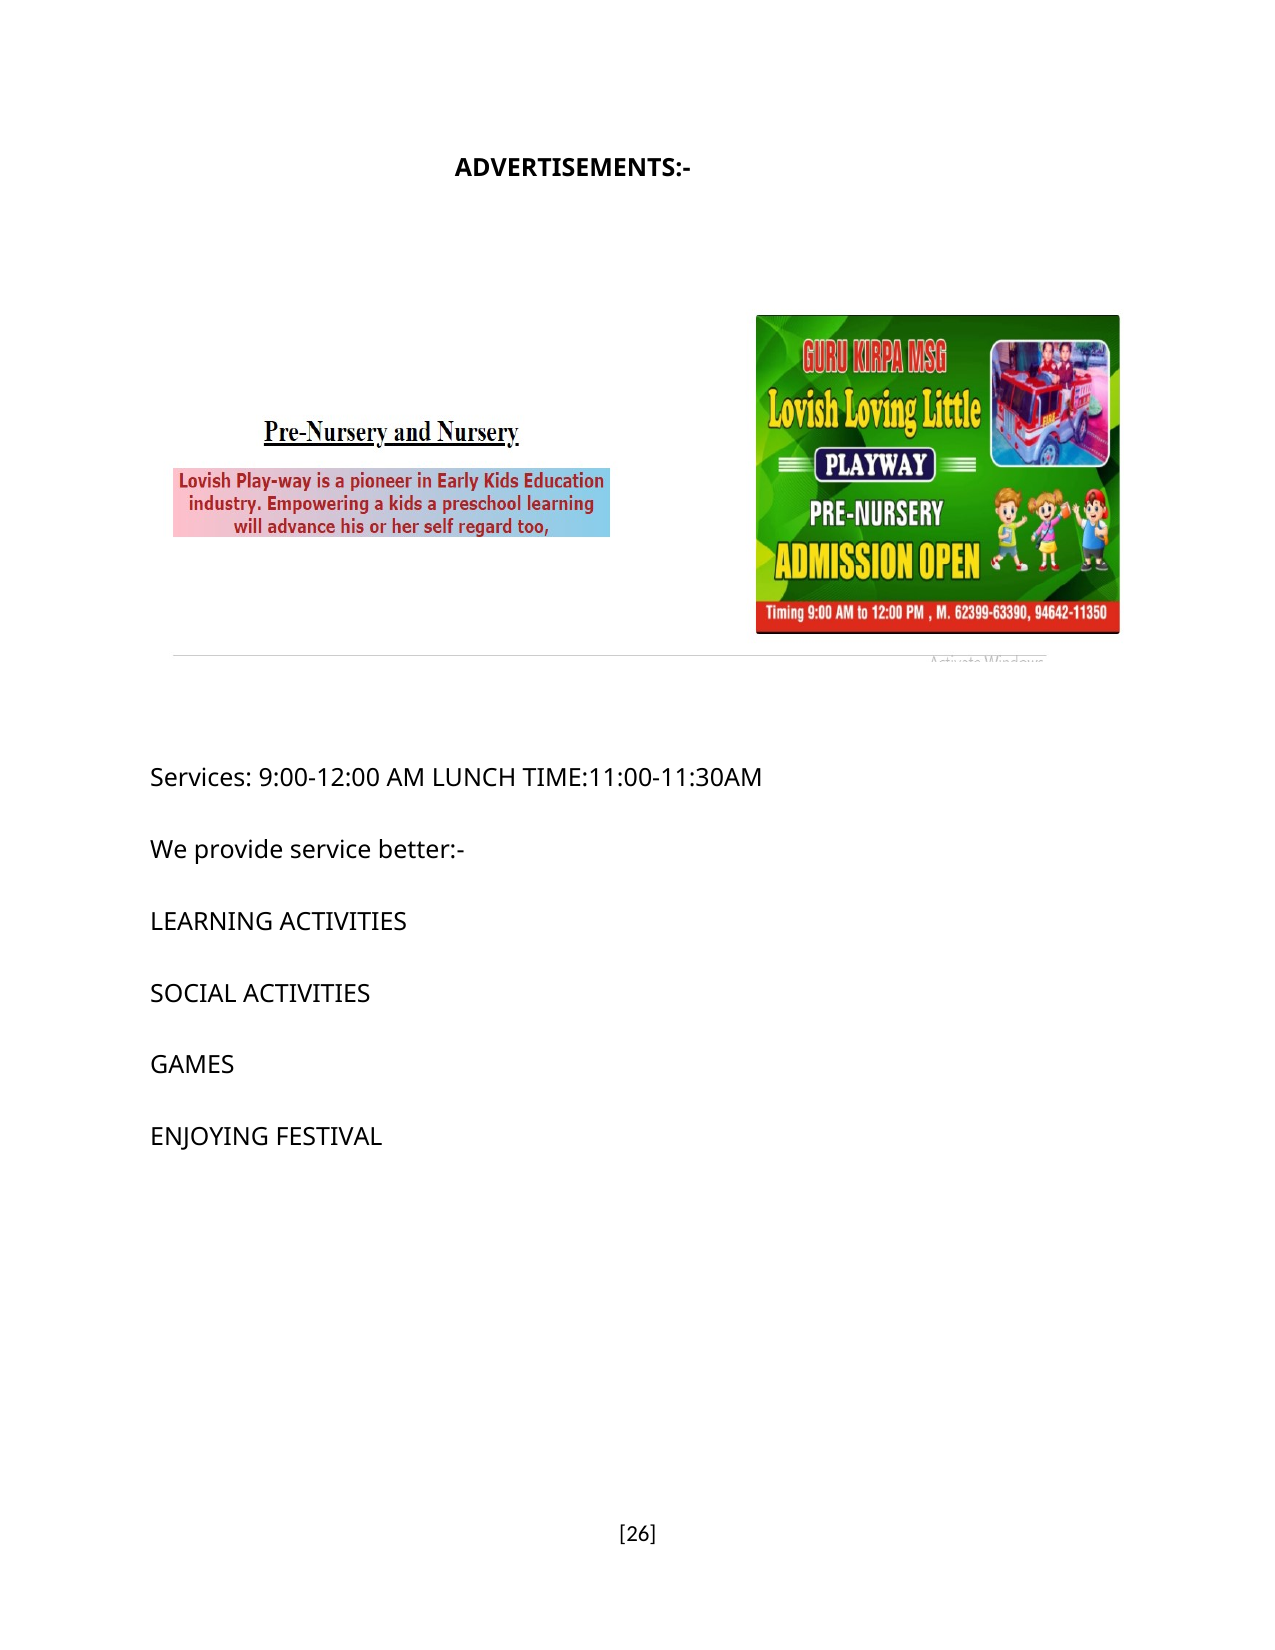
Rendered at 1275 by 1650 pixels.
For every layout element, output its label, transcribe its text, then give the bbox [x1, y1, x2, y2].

text ENJOYING FESTIVAL [150, 1119, 1125, 1153]
text GAMES [150, 1047, 1125, 1081]
text ADVERTISEMENTS:- [150, 150, 1125, 184]
picture [151, 293, 1124, 662]
text Services: 9:00-12:00 AM LUNCH TIME:11:00-11:30AM [150, 759, 1125, 794]
text LEARNING ACTIVITIES [150, 903, 1125, 937]
text We provide service better:- [150, 831, 1125, 866]
text SOCIAL ACTIVITIES [150, 975, 1125, 1009]
